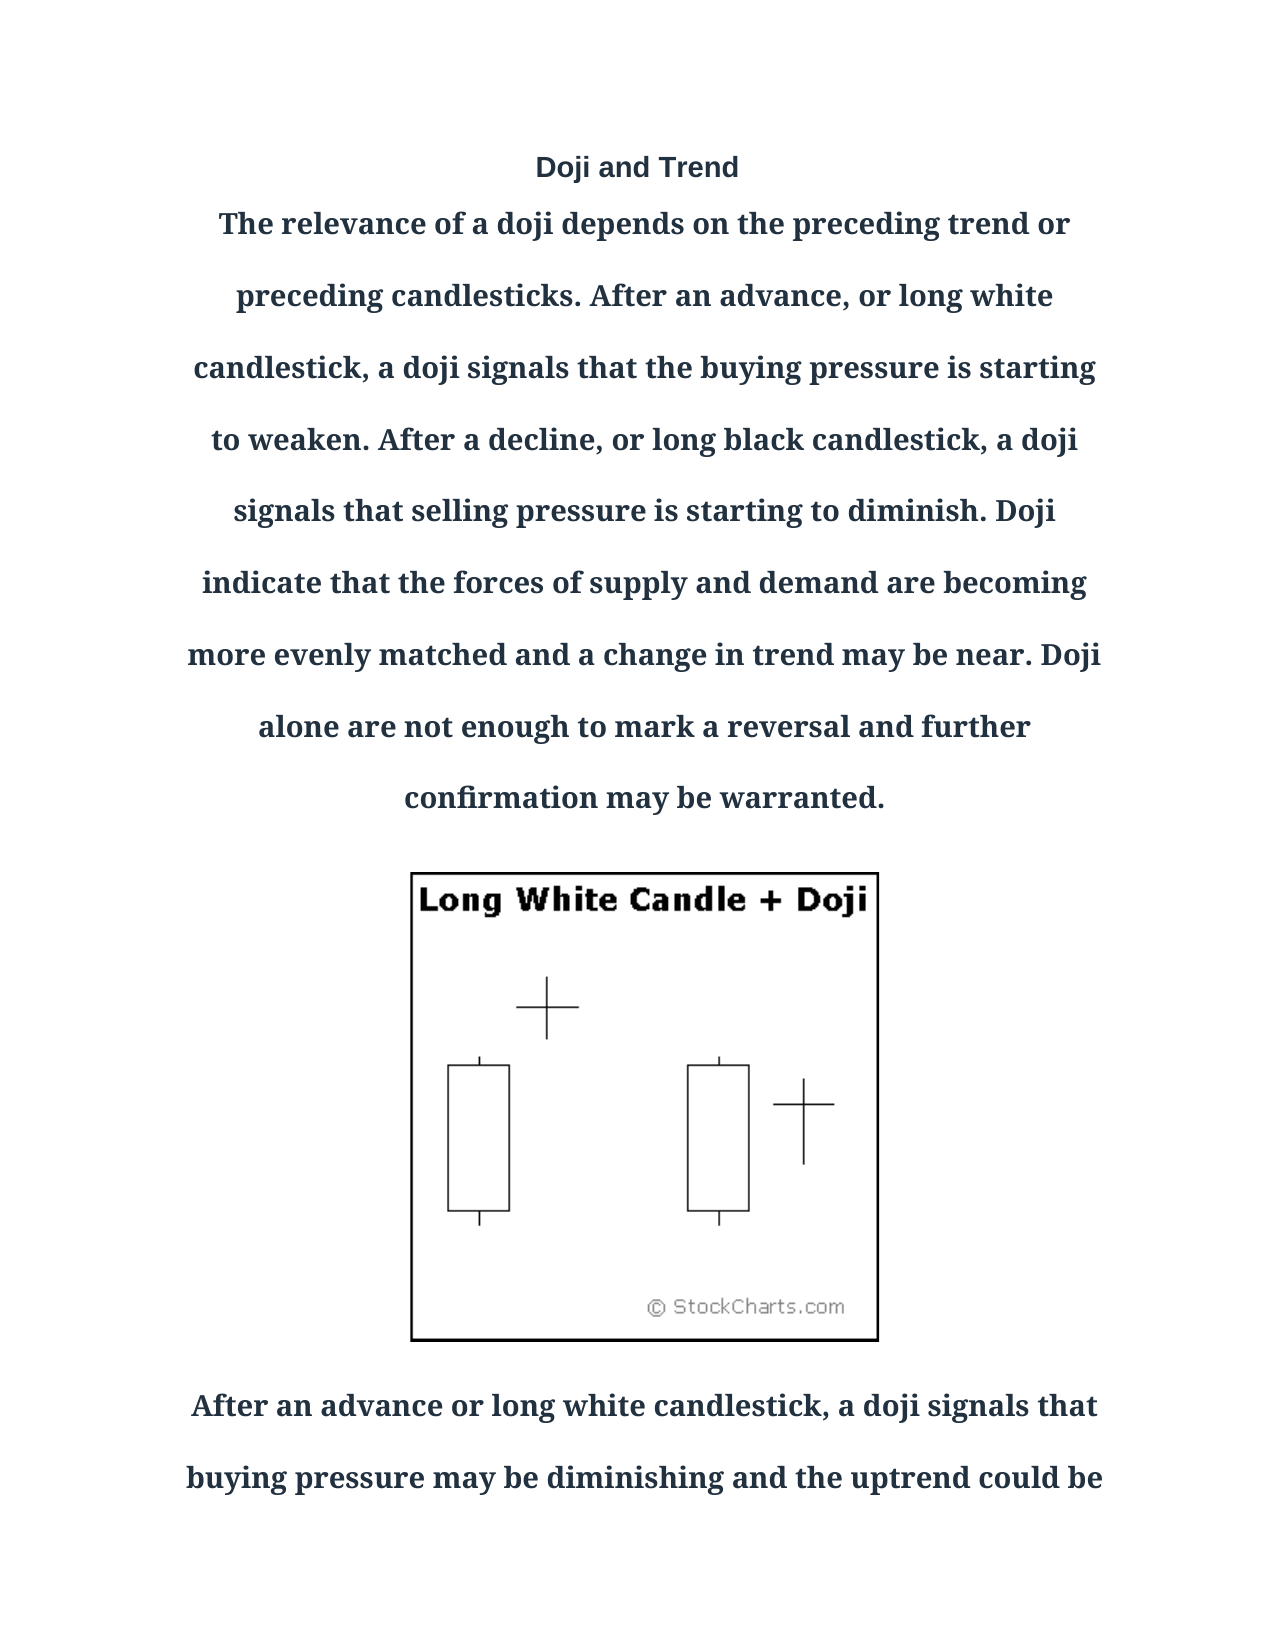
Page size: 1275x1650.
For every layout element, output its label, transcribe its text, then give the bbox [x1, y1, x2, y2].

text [181, 1385, 1108, 1497]
text The relevance of a doji depends on the preceding trend or preceding candlesticks. After an advance, or long white candlestick, a doji signals that the buying pressure is starting to weaken. After a decline, or long black candlestick, a doji signals that selling pressure is starting to diminish. Doji indicate that the forces of supply and demand are becoming more evenly matched and a change in trend may be near. Doji alone are not enough to mark a reversal and further confirmation may be warranted. [181, 203, 1108, 817]
picture [410, 872, 880, 1342]
subtitle Doji and Trend [150, 150, 1125, 183]
